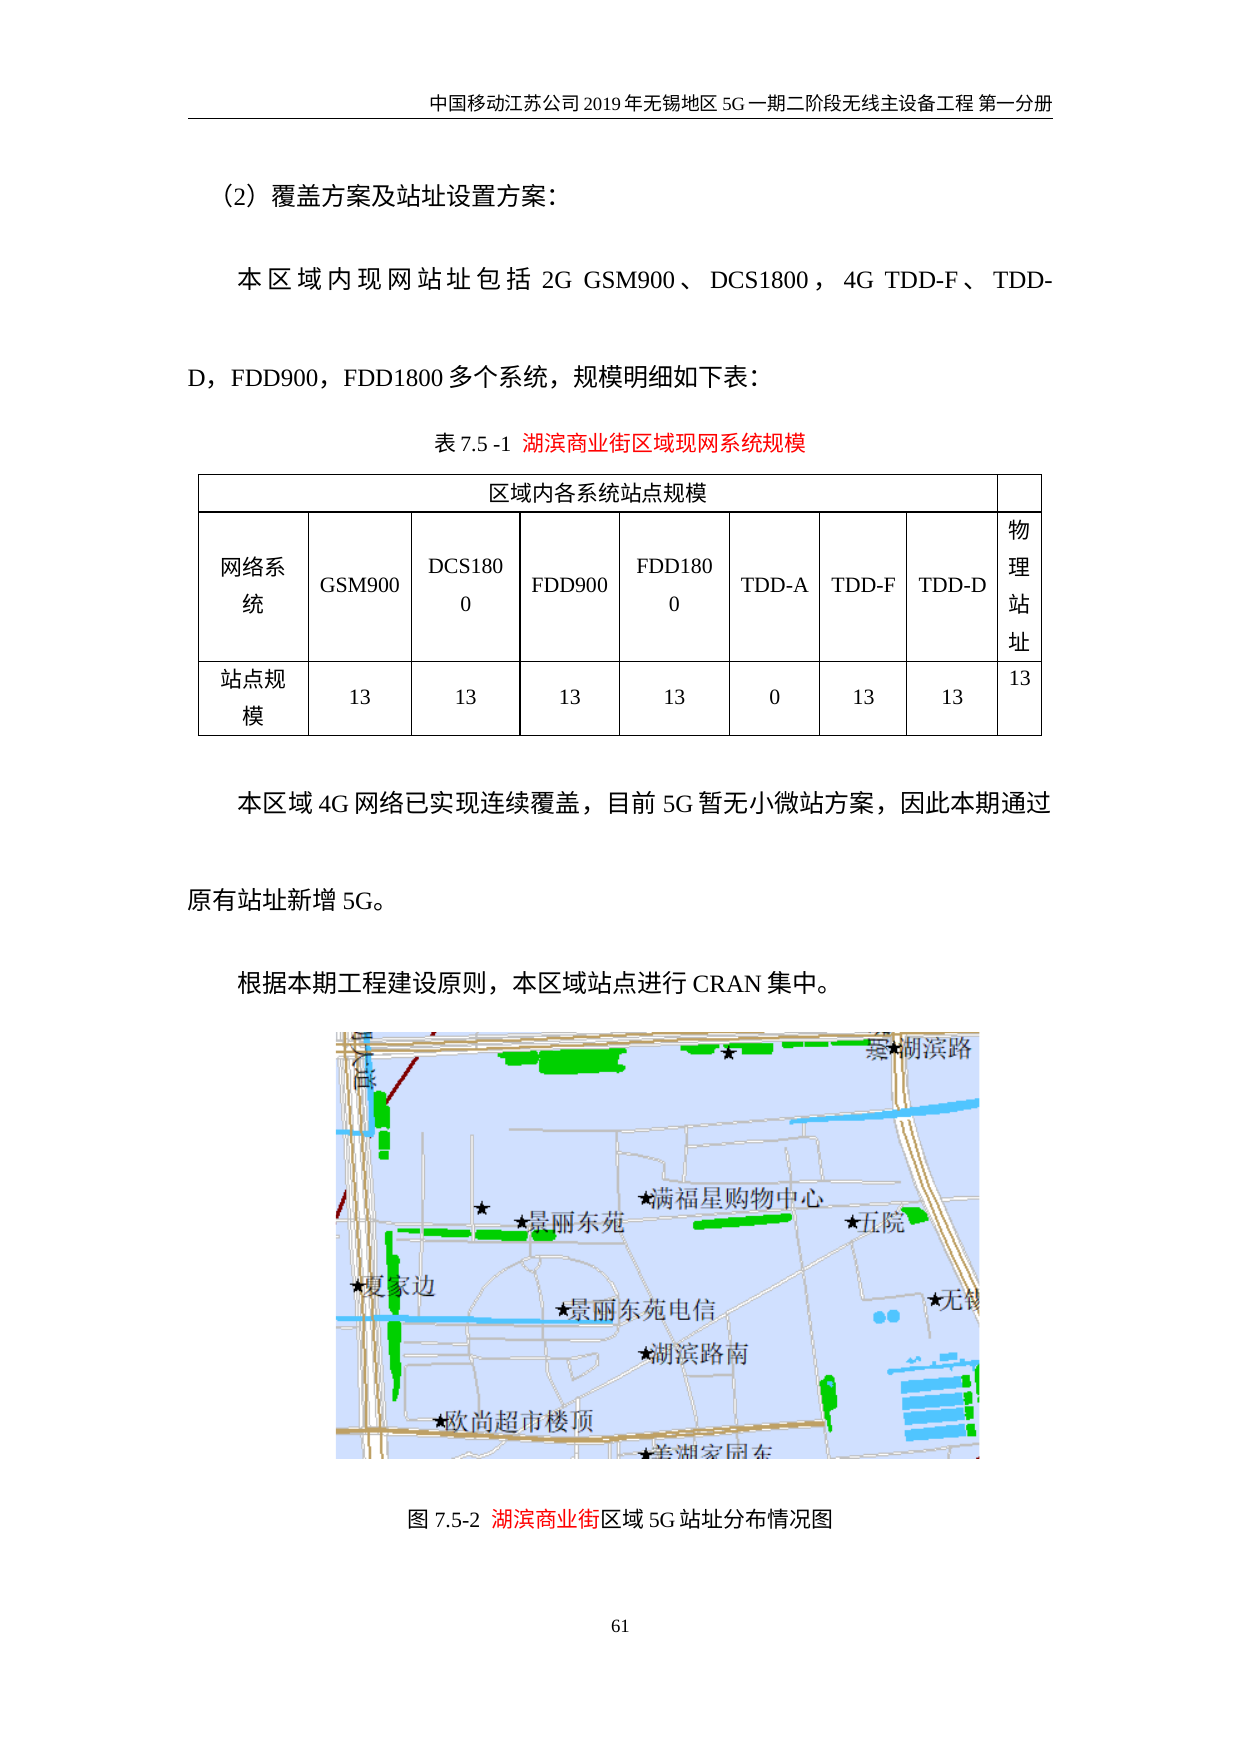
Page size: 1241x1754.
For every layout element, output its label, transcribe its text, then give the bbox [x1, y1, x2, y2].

text 本区域4G网络已实现连续覆盖，目前5G暂无小微站方案，因此本期通过原有站址新增5G。 [187, 769, 1053, 931]
text （2）覆盖方案及站址设置方案： [187, 162, 1053, 227]
table_cell 13 [412, 662, 519, 735]
table_cell 物理站址 [998, 513, 1041, 661]
table_cell 13 [309, 662, 411, 735]
picture [335, 1032, 980, 1459]
table_cell 13 [521, 662, 619, 735]
table_cell TDD-D [907, 513, 997, 661]
table_cell DCS1800 [412, 513, 519, 661]
text 表7.5 -1 湖滨商业街区域现网系统规模 [187, 426, 1053, 458]
table_cell FDD1800 [620, 513, 729, 661]
table_cell 13 [907, 662, 997, 735]
text 本区域内现网站址包括2G GSM900、DCS1800，4G TDD-F、TDD-D，FDD900，FDD1800多个系统，规模明细如下表： [187, 245, 1053, 408]
text 根据本期工程建设原则，本区域站点进行CRAN集中。 [187, 949, 1053, 1014]
table_cell 13 [998, 662, 1041, 735]
table_cell GSM900 [309, 513, 411, 661]
table_cell TDD-A [730, 513, 819, 661]
table_cell 站点规模 [199, 662, 308, 735]
table_cell FDD900 [521, 513, 619, 661]
table_header [998, 475, 1041, 511]
text 图 7.5-2 湖滨商业街区域5G站址分布情况图 [187, 1502, 1053, 1534]
table_cell 0 [730, 662, 819, 735]
table_cell 13 [620, 662, 729, 735]
table_cell 网络系统 [199, 513, 308, 661]
table_cell TDD-F [820, 513, 906, 661]
table_header 区域内各系统站点规模 [199, 475, 997, 511]
table_cell 13 [820, 662, 906, 735]
